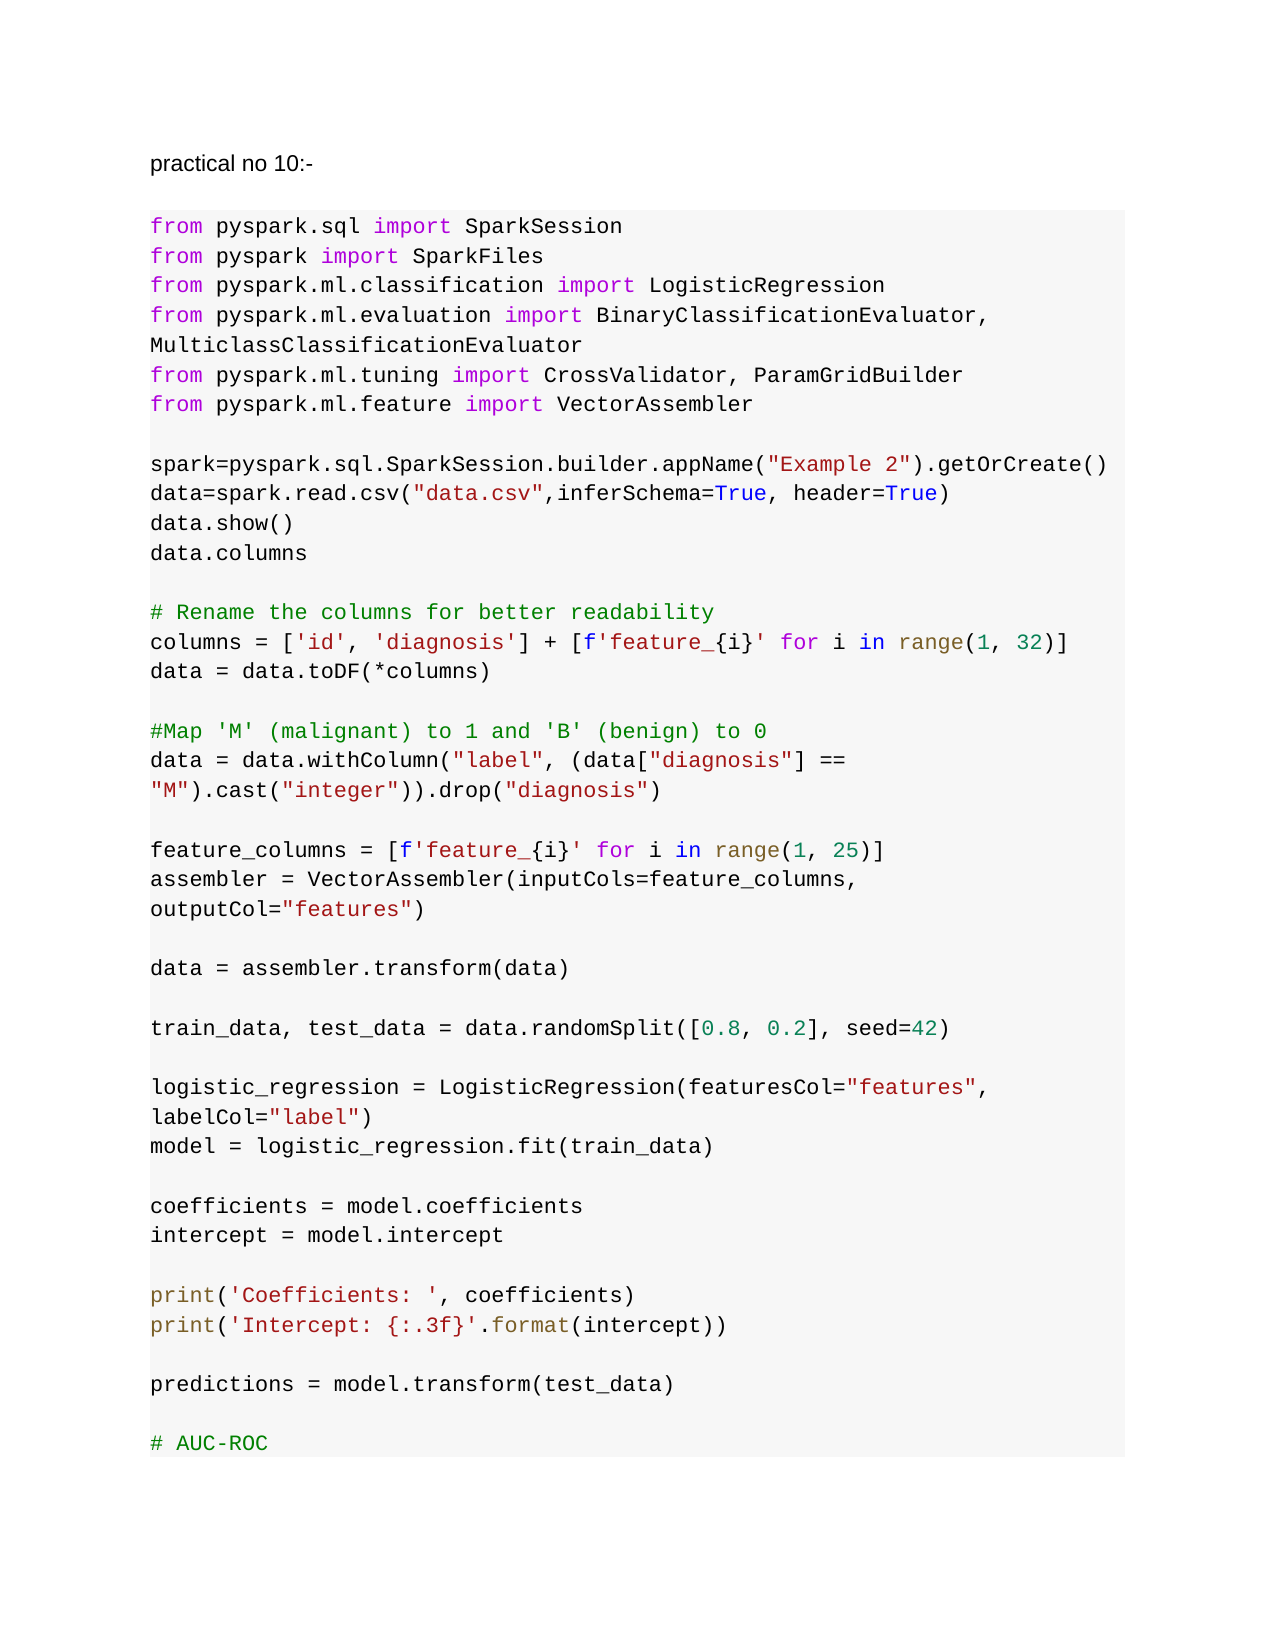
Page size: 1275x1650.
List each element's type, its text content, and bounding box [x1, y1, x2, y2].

text data.columns [150, 537, 1125, 567]
text data = data.withColumn("label", (data["diagnosis"] == "M").cast("integer")).drop("diagnosis") [150, 745, 1125, 804]
text model = logistic_regression.fit(train_data) [150, 1131, 1125, 1160]
text from pyspark.ml.feature import VectorAssembler [150, 388, 1125, 418]
text # Rename the columns for better readability [150, 596, 1125, 626]
text from pyspark.ml.evaluation import BinaryClassificationEvaluator, MulticlassClassificationEvaluator [150, 299, 1125, 359]
text # AUC-ROC [150, 1428, 1125, 1457]
text from pyspark.ml.classification import LogisticRegression [150, 270, 1125, 299]
text #Map 'M' (malignant) to 1 and 'B' (benign) to 0 [150, 715, 1125, 745]
text from pyspark.ml.tuning import CrossValidator, ParamGridBuilder [150, 359, 1125, 388]
text practical no 10:- [150, 150, 1125, 176]
text intercept = model.intercept [150, 1220, 1125, 1249]
text print('Intercept: {:.3f}'.format(intercept)) [150, 1309, 1125, 1338]
text feature_columns = [f'feature_{i}' for i in range(1, 25)] [150, 834, 1125, 863]
text data.show() [150, 507, 1125, 537]
text from pyspark import SparkFiles [150, 240, 1125, 270]
text from pyspark.sql import SparkSession [150, 210, 1125, 240]
text spark=pyspark.sql.SparkSession.builder.appName("Example 2").getOrCreate() [150, 448, 1125, 478]
text print('Coefficients: ', coefficients) [150, 1279, 1125, 1309]
text data=spark.read.csv("data.csv",inferSchema=True, header=True) [150, 478, 1125, 507]
text columns = ['id', 'diagnosis'] + [f'feature_{i}' for i in range(1, 32)] [150, 626, 1125, 656]
text assembler = VectorAssembler(inputCols=feature_columns, outputCol="features") [150, 863, 1125, 923]
text logistic_regression = LogisticRegression(featuresCol="features", labelCol="label") [150, 1071, 1125, 1131]
text coefficients = model.coefficients [150, 1190, 1125, 1220]
text train_data, test_data = data.randomSplit([0.8, 0.2], seed=42) [150, 1012, 1125, 1042]
text data = assembler.transform(data) [150, 953, 1125, 982]
text data = data.toDF(*columns) [150, 656, 1125, 685]
text predictions = model.transform(test_data) [150, 1368, 1125, 1398]
